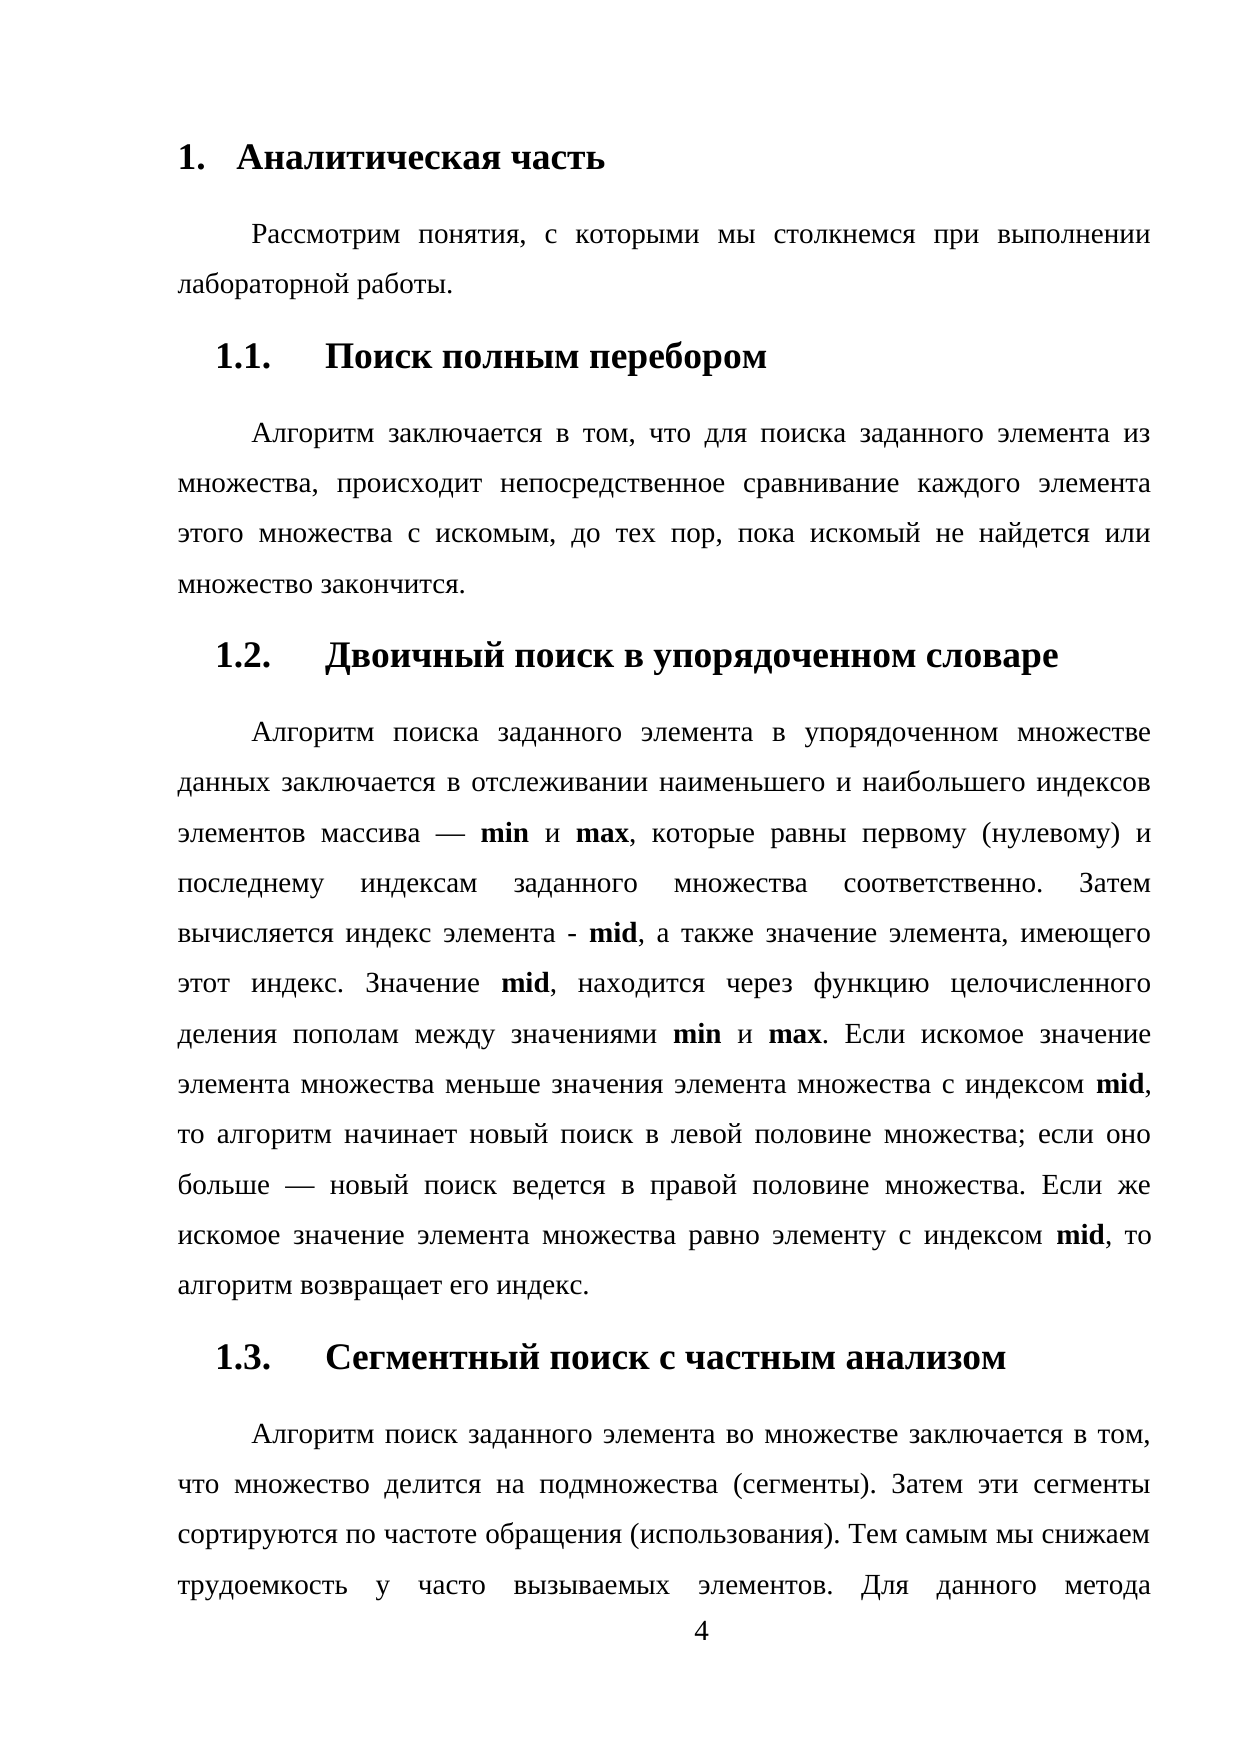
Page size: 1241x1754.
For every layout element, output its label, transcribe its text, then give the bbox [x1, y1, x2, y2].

text Рассмотрим понятия, с которыми мы столкнемся при выполнении лабораторной работы. [177, 216, 1152, 300]
subtitle Двоичный поиск в упорядоченном словаре [215, 633, 1152, 676]
subtitle Аналитическая часть [177, 135, 1152, 178]
subtitle Поиск полным перебором [215, 333, 1152, 377]
text Алгоритм поиска заданного элемента в упорядоченном множестве данных заключается в отслеживании наименьшего и наибольшего индексов элементов массива — min и max, которые равны первому (нулевому) и последнему индексам заданного множества соответственно. Затем вычисляется индекс элемента - mid, а также значение элемента, имеющего этот индекс. Значение mid, находится через функцию целочисленного деления пополам между значениями min и max. Если искомое значение элемента множества меньше значения элемента множества с индексом mid, то алгоритм начинает новый поиск в левой половине множества; если оно больше — новый поиск ведется в правой половине множества. Если же искомое значение элемента множества равно элементу с индексом mid, то алгоритм возвращает его индекс. [177, 714, 1152, 1301]
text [177, 1416, 1152, 1600]
text Алгоритм заключается в том, что для поиска заданного элемента из множества, происходит непосредственное сравнивание каждого элемента этого множества с искомым, до тех пор, пока искомый не найдется или множество закончится. [177, 415, 1152, 599]
subtitle Сегментный поиск с частным анализом [215, 1334, 1152, 1378]
